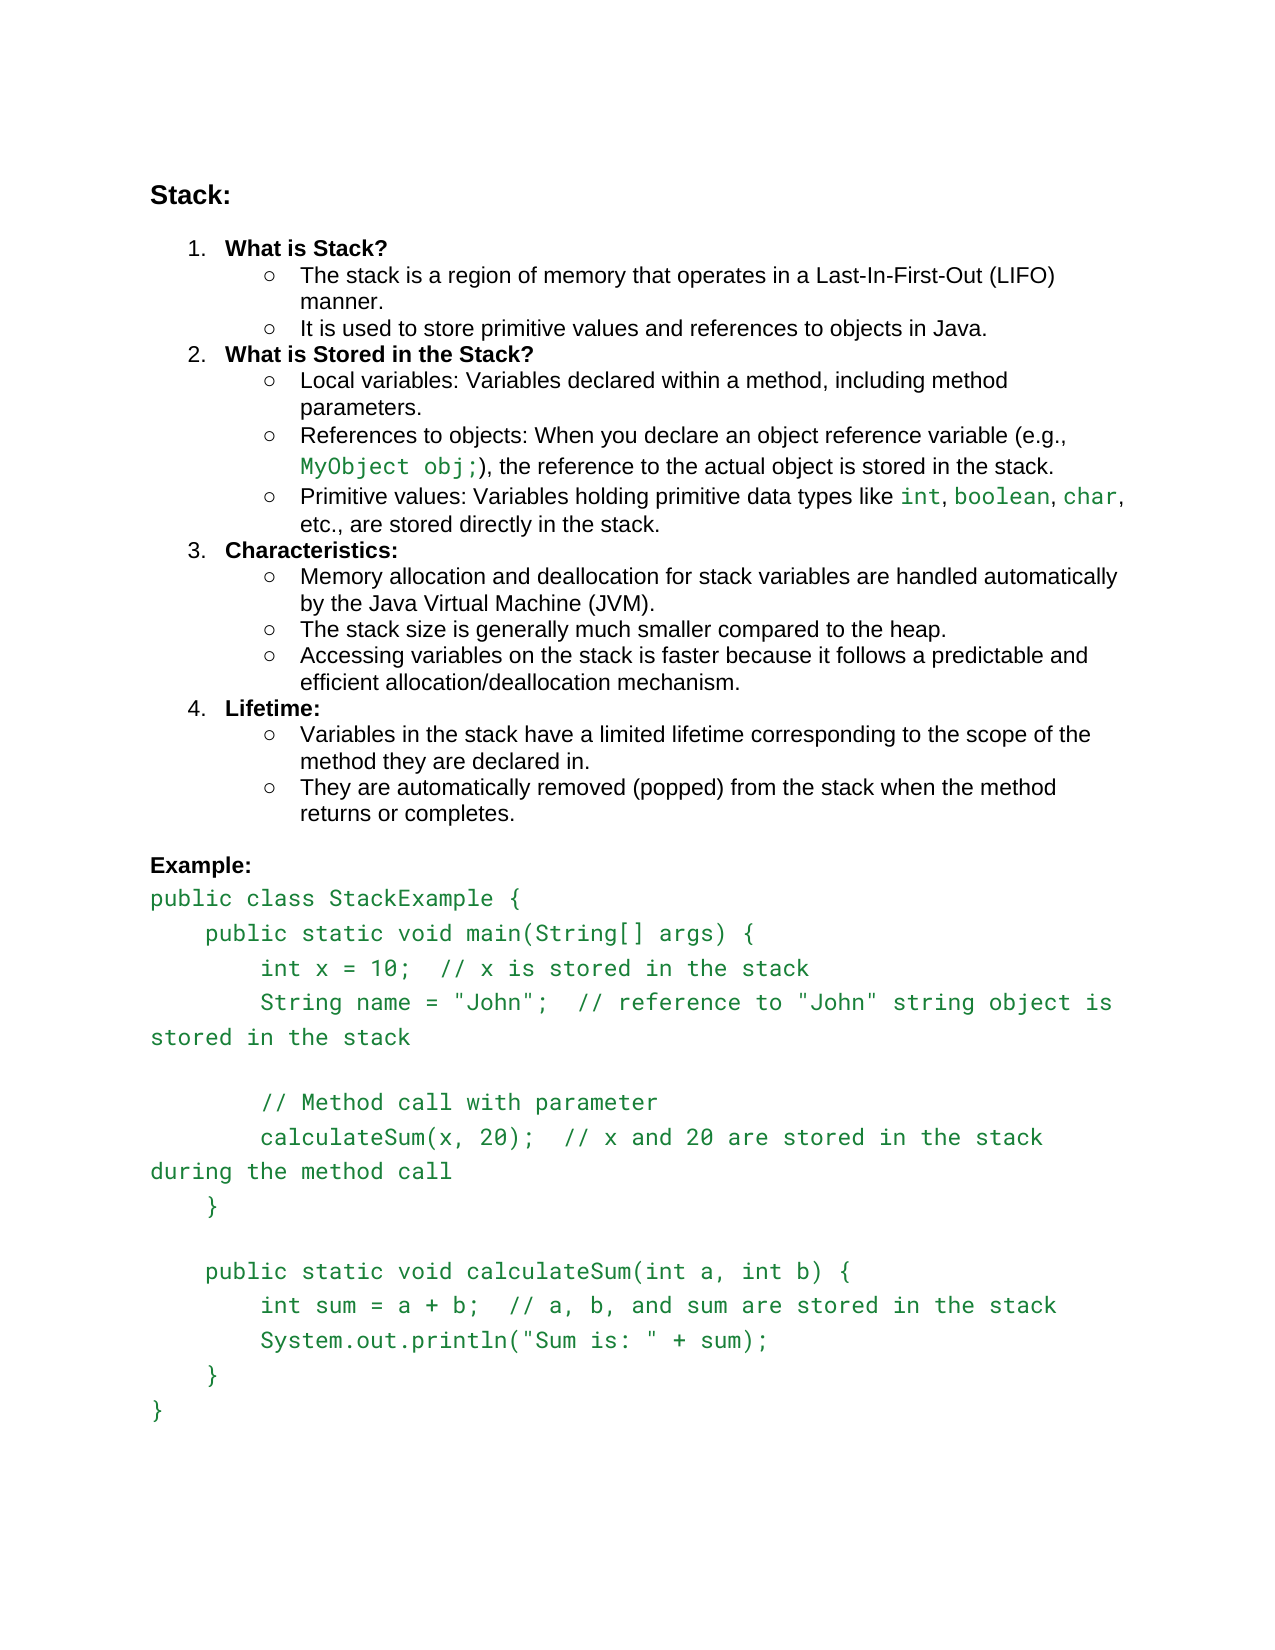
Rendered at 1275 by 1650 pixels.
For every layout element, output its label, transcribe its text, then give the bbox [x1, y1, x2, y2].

text } [150, 1359, 1125, 1389]
text public static void calculateSum(int a, int b) { [150, 1255, 1125, 1285]
text public static void main(String[] args) { [150, 917, 1125, 947]
list References to objects: When you declare an object reference variable (e.g., MyObject obj;), the reference to the actual object is stored in the stack. [262, 420, 1125, 480]
list What is Stored in the Stack? [187, 341, 1125, 367]
list Primitive values: Variables holding primitive data types like int, boolean, char, etc., are stored directly in the stack. [262, 480, 1125, 537]
text calculateSum(x, 20); // x and 20 are stored in the stack during the method call [150, 1121, 1125, 1186]
list Lifetime: [187, 695, 1125, 721]
list It is used to store primitive values and references to objects in Java. [262, 314, 1125, 341]
list They are automatically removed (popped) from the stack when the method returns or completes. [262, 774, 1125, 827]
text System.out.println("Sum is: " + sum); [150, 1324, 1125, 1355]
text String name = "John"; // reference to "John" string object is stored in the stack [150, 987, 1125, 1052]
text Example: public class StackExample { [150, 852, 1125, 913]
list The stack is a region of memory that operates in a Last-In-First-Out (LIFO) manner. [262, 262, 1125, 314]
list What is Stack? [187, 235, 1125, 262]
list Characteristics: [187, 537, 1125, 563]
subtitle Stack: [150, 179, 1125, 210]
list Accessing variables on the stack is faster because it follows a predictable and efficient allocation/deallocation mechanism. [262, 642, 1125, 695]
text } [150, 1394, 1125, 1424]
list Variables in the stack have a limited lifetime corresponding to the scope of the method they are declared in. [262, 721, 1125, 774]
text int x = 10; // x is stored in the stack [150, 952, 1125, 982]
text } [150, 1190, 1125, 1221]
list The stack size is generally much smaller compared to the heap. [262, 616, 1125, 642]
text // Method call with parameter [150, 1086, 1125, 1116]
list Local variables: Variables declared within a method, including method parameters. [262, 367, 1125, 420]
text int sum = a + b; // a, b, and sum are stored in the stack [150, 1290, 1125, 1320]
list Memory allocation and deallocation for stack variables are handled automatically by the Java Virtual Machine (JVM). [262, 563, 1125, 616]
